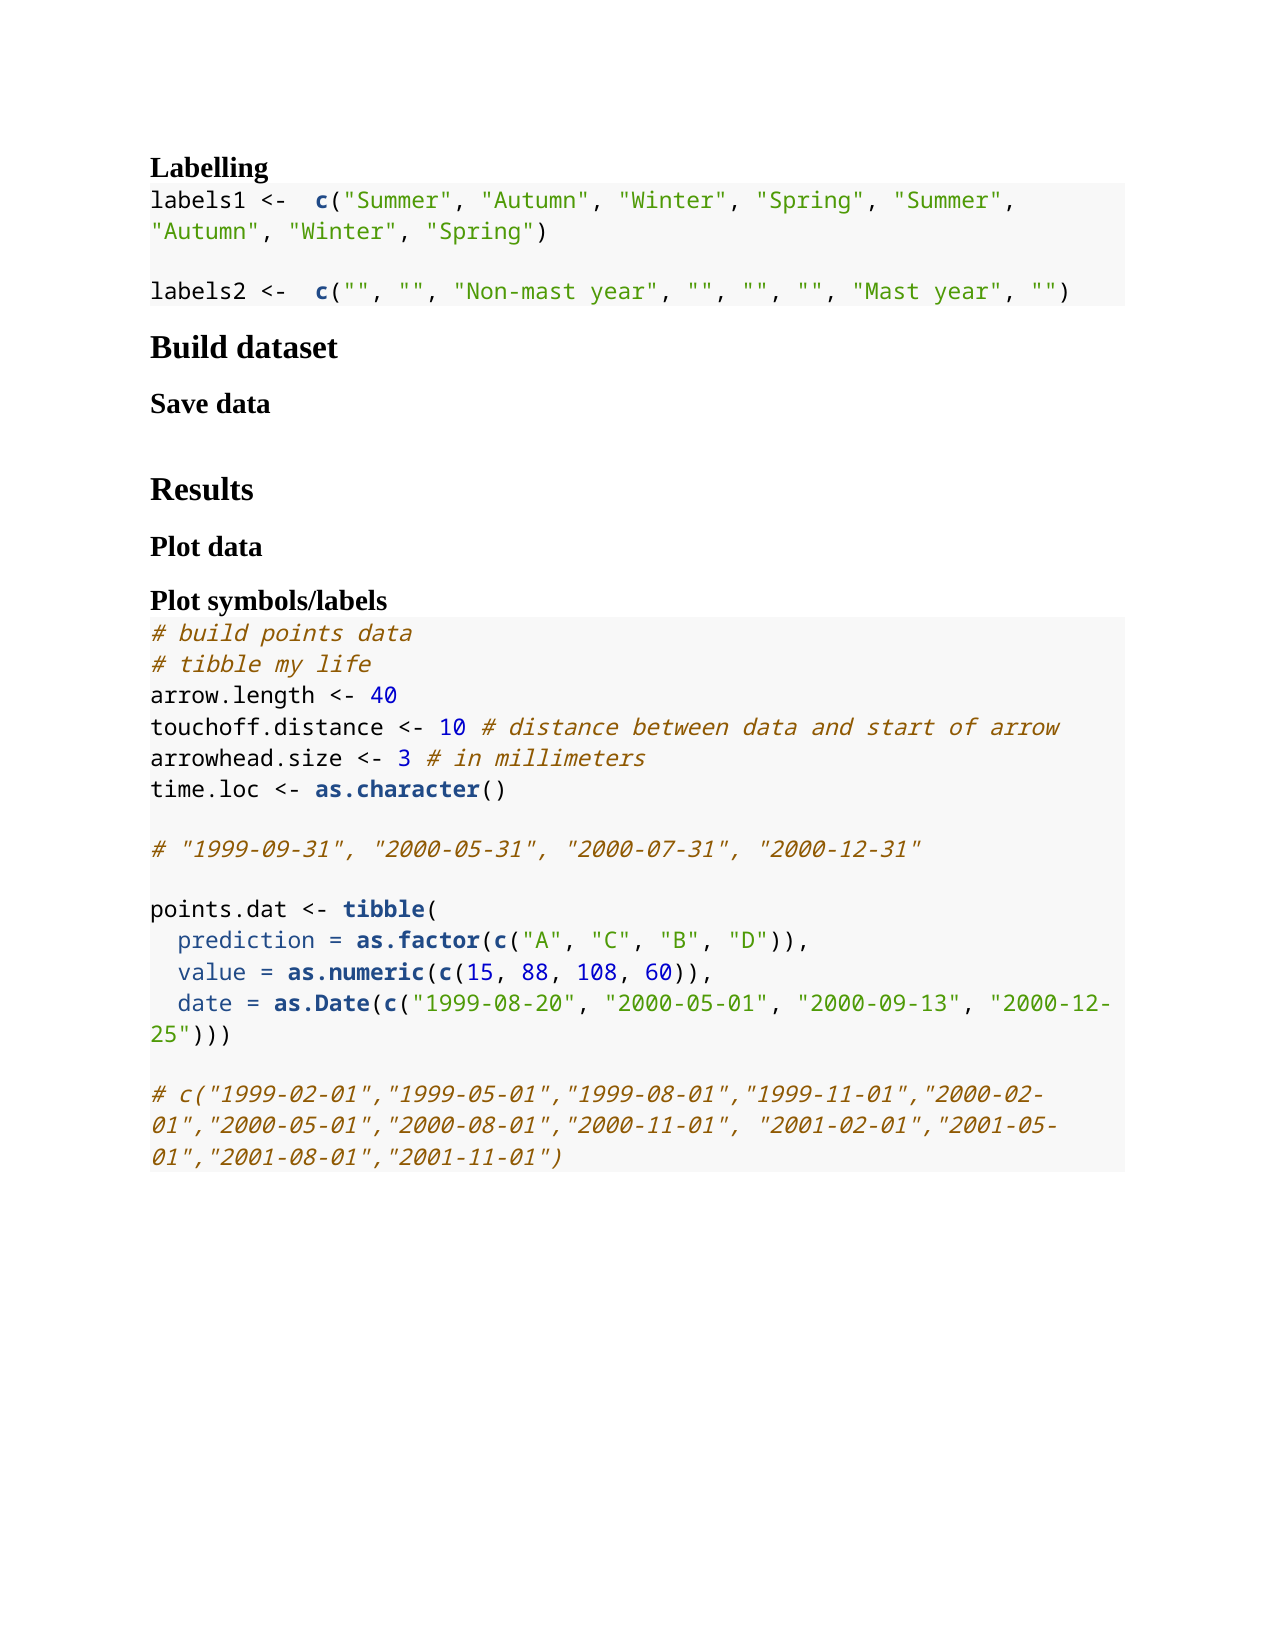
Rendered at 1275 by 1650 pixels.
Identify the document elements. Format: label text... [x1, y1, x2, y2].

subtitle Labelling [150, 150, 1125, 183]
subtitle Build dataset [150, 327, 1125, 365]
subtitle Plot data [150, 529, 1125, 562]
text # build points data # tibble my life arrow.length <- 40 touchoff.distance <- 10 # distance between data and start of arrow arrowhead.size <- 3 # in millimeters time.loc <- as.character() # "1999-09-31", "2000-05-31", "2000-07-31", "2000-12-31" points.dat <- tibble( prediction = as.factor(c("A", "C", "B", "D")), value = as.numeric(c(15, 88, 108, 60)), date = as.Date(c("1999-08-20", "2000-05-01", "2000-09-13", "2000-12-25"))) # c("1999-02-01","1999-05-01","1999-08-01","1999-11-01","2000-02-01","2000-05-01","2000-08-01","2000-11-01", "2001-02-01","2001-05-01","2001-08-01","2001-11-01") [150, 617, 1125, 1172]
text labels1 <- c("Summer", "Autumn", "Winter", "Spring", "Summer", "Autumn", "Winter", "Spring") labels2 <- c("", "", "Non-mast year", "", "", "", "Mast year", "") [150, 183, 1125, 306]
subtitle Plot symbols/labels [150, 583, 1125, 617]
subtitle Results [150, 469, 1125, 508]
subtitle Save data [150, 386, 1125, 419]
